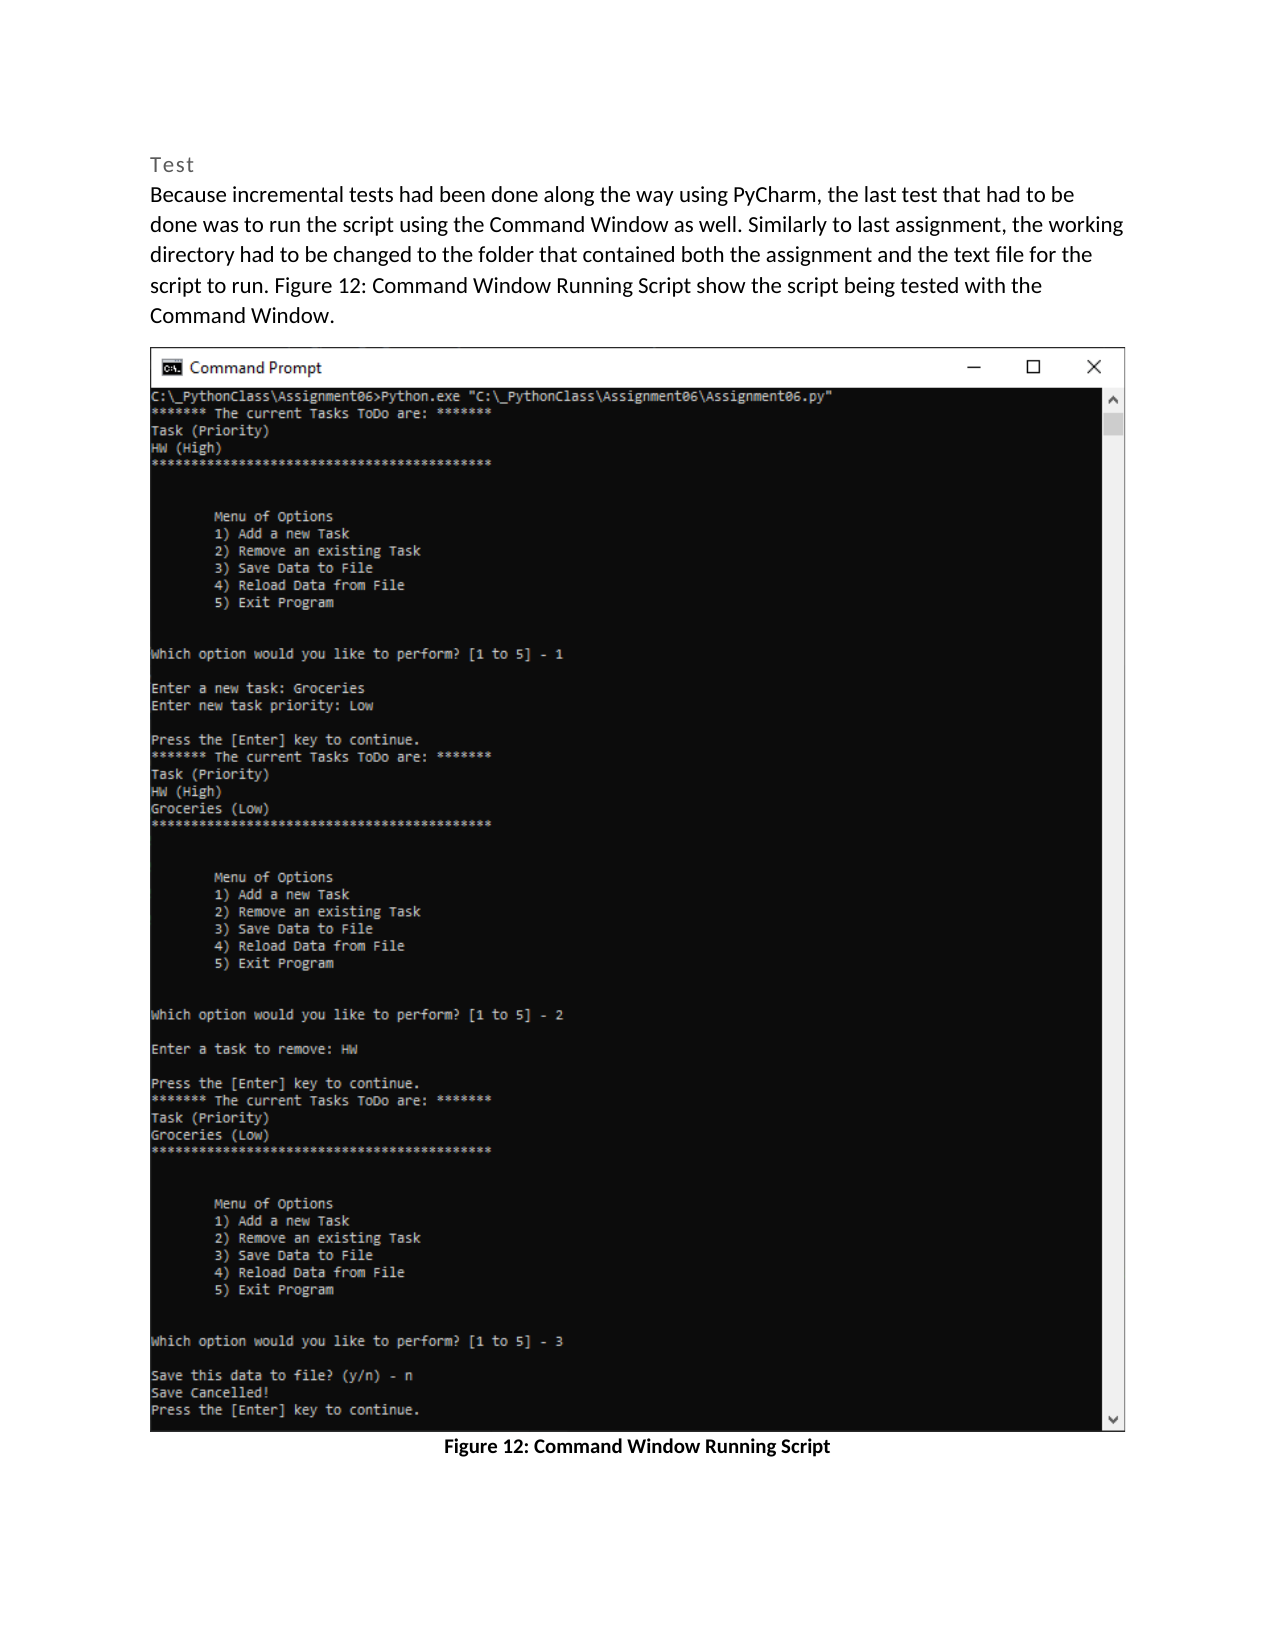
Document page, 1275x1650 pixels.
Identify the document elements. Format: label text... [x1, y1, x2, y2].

picture [150, 347, 1125, 1432]
text Because incremental tests had been done along the way using PyCharm, the last test that had to be done was to run the script using the Command Window as well. Similarly to last assignment, the working directory had to be changed to the folder that contained both the assignment and the text file for the script to run. Figure 12: Command Window Running Script show the script being tested with the Command Window. [150, 180, 1125, 329]
text Figure 12: Command Window Running Script [150, 1433, 1125, 1459]
subtitle Test [150, 150, 1125, 178]
